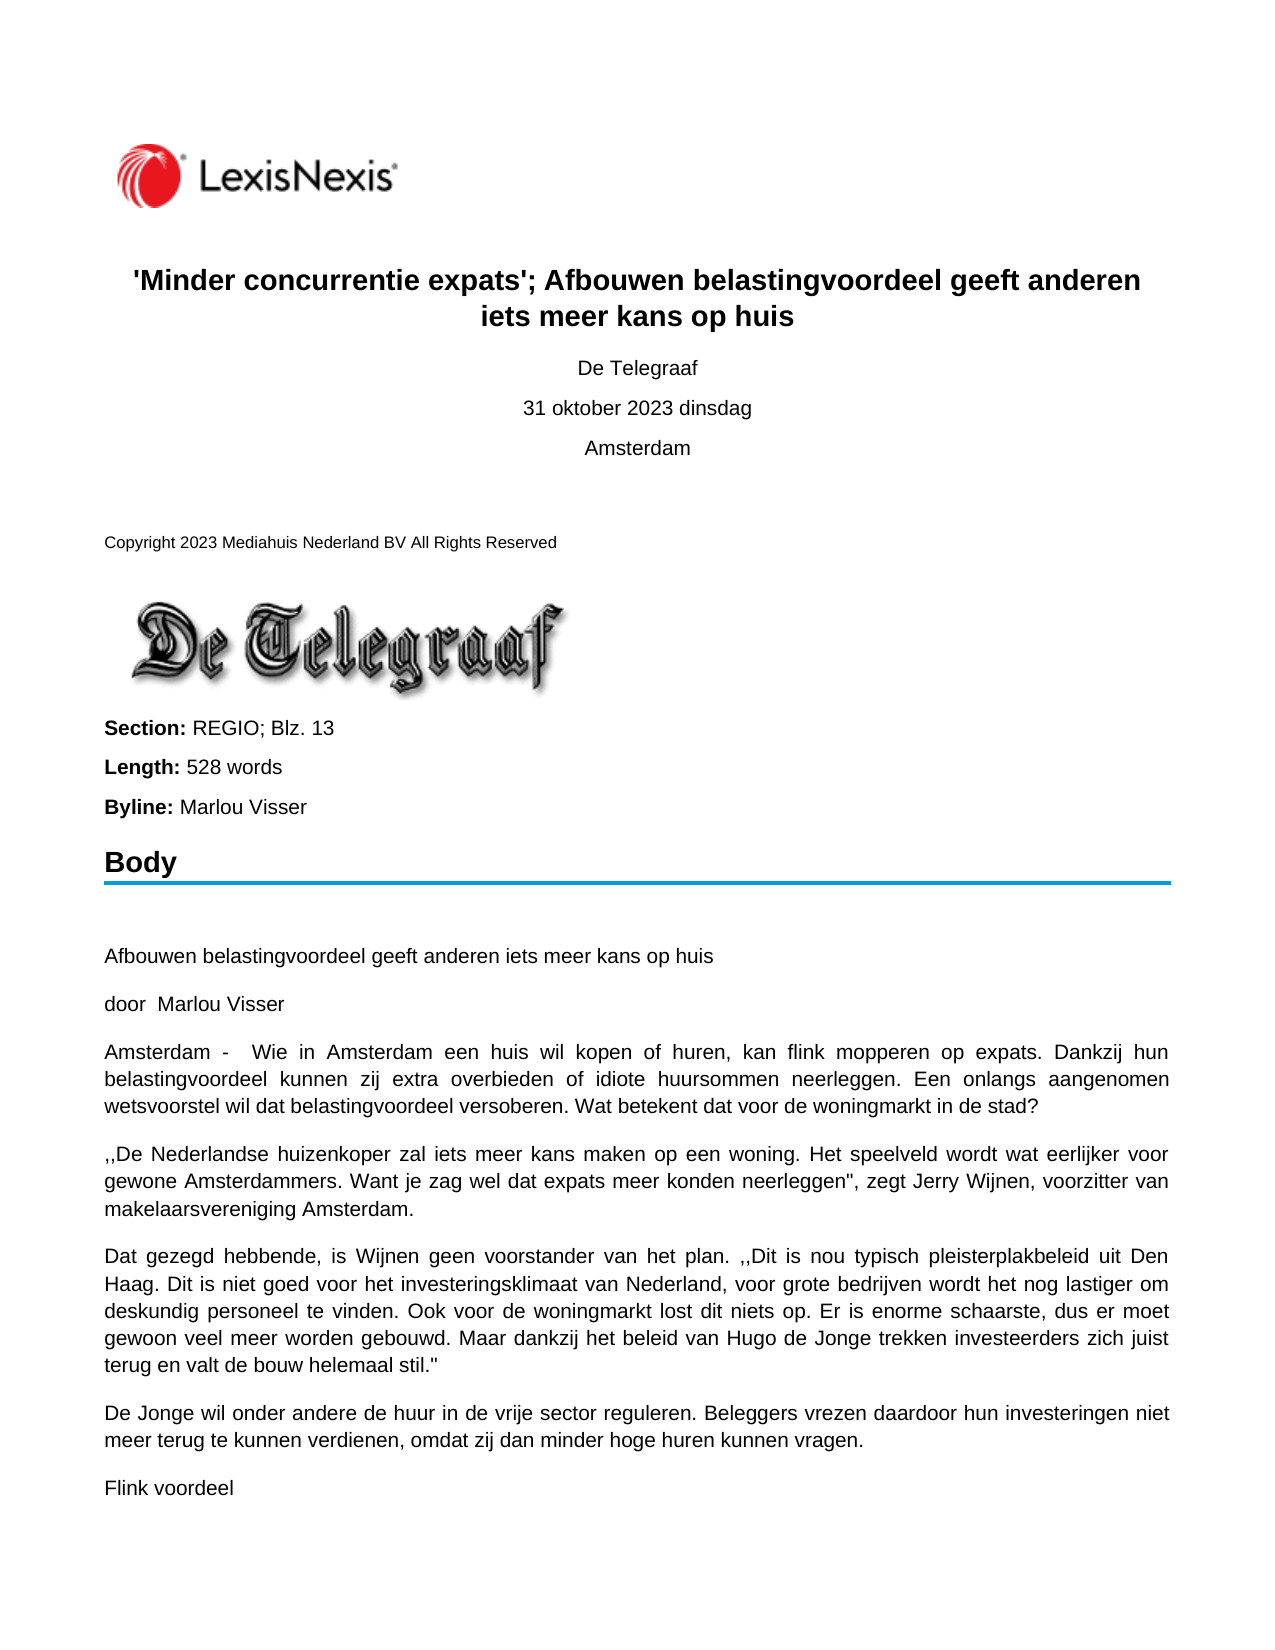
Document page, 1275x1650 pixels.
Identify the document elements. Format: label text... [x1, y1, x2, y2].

text 31 oktober 2023 dinsdag [104, 393, 1171, 420]
text Section: REGIO; Blz. 13 [104, 712, 1171, 739]
text Length: 528 words [104, 752, 1171, 779]
text Amsterdam - Wie in Amsterdam een huis wil kopen of huren, kan flink mopperen op expats. Dankzij hun belastingvoordeel kunnen zij extra overbieden of idiote huursommen neerleggen. Een onlangs aangenomen wetsvoorstel wil dat belastingvoordeel versoberen. Wat betekent dat voor de woningmarkt in de stad? [104, 1037, 1171, 1118]
text Flink voordeel [104, 1472, 1171, 1499]
subtitle 'Minder concurrentie expats'; Afbouwen belastingvoordeel geeft anderen iets meer kans op huis [104, 261, 1171, 332]
text Afbouwen belastingvoordeel geeft anderen iets meer kans op huis [104, 941, 1171, 968]
text Byline: Marlou Visser [104, 791, 1171, 818]
text De Telegraaf [104, 353, 1171, 380]
text Body [104, 843, 1171, 879]
text De Jonge wil onder andere de huur in de vrije sector reguleren. Beleggers vrezen daardoor hun investeringen niet meer terug te kunnen verdienen, omdat zij dan minder hoge huren kunnen vragen. [104, 1397, 1171, 1452]
picture [104, 144, 412, 208]
text Copyright 2023 Mediahuis Nederland BV All Rights Reserved [104, 501, 1171, 552]
text Amsterdam [104, 432, 1171, 459]
text ,,De Nederlandse huizenkoper zal iets meer kans maken op een woning. Het speelveld wordt wat eerlijker voor gewone Amsterdammers. Want je zag wel dat expats meer konden neerleggen", zegt Jerry Wijnen, voorzitter van makelaarsvereniging Amsterdam. [104, 1139, 1171, 1220]
text door Marlou Visser [104, 989, 1171, 1016]
text Dat gezegd hebbende, is Wijnen geen voorstander van het plan. ,,Dit is nou typisch pleisterplakbeleid uit Den Haag. Dit is niet goed voor het investeringsklimaat van Nederland, voor grote bedrijven wordt het nog lastiger om deskundig personeel te vinden. Ook voor de woningmarkt lost dit niets op. Er is enorme schaarste, dus er moet gewoon veel meer worden gebouwd. Maar dankzij het beleid van Hugo de Jonge trekken investeerders zich juist terug en valt de bouw helemaal stil." [104, 1241, 1171, 1377]
